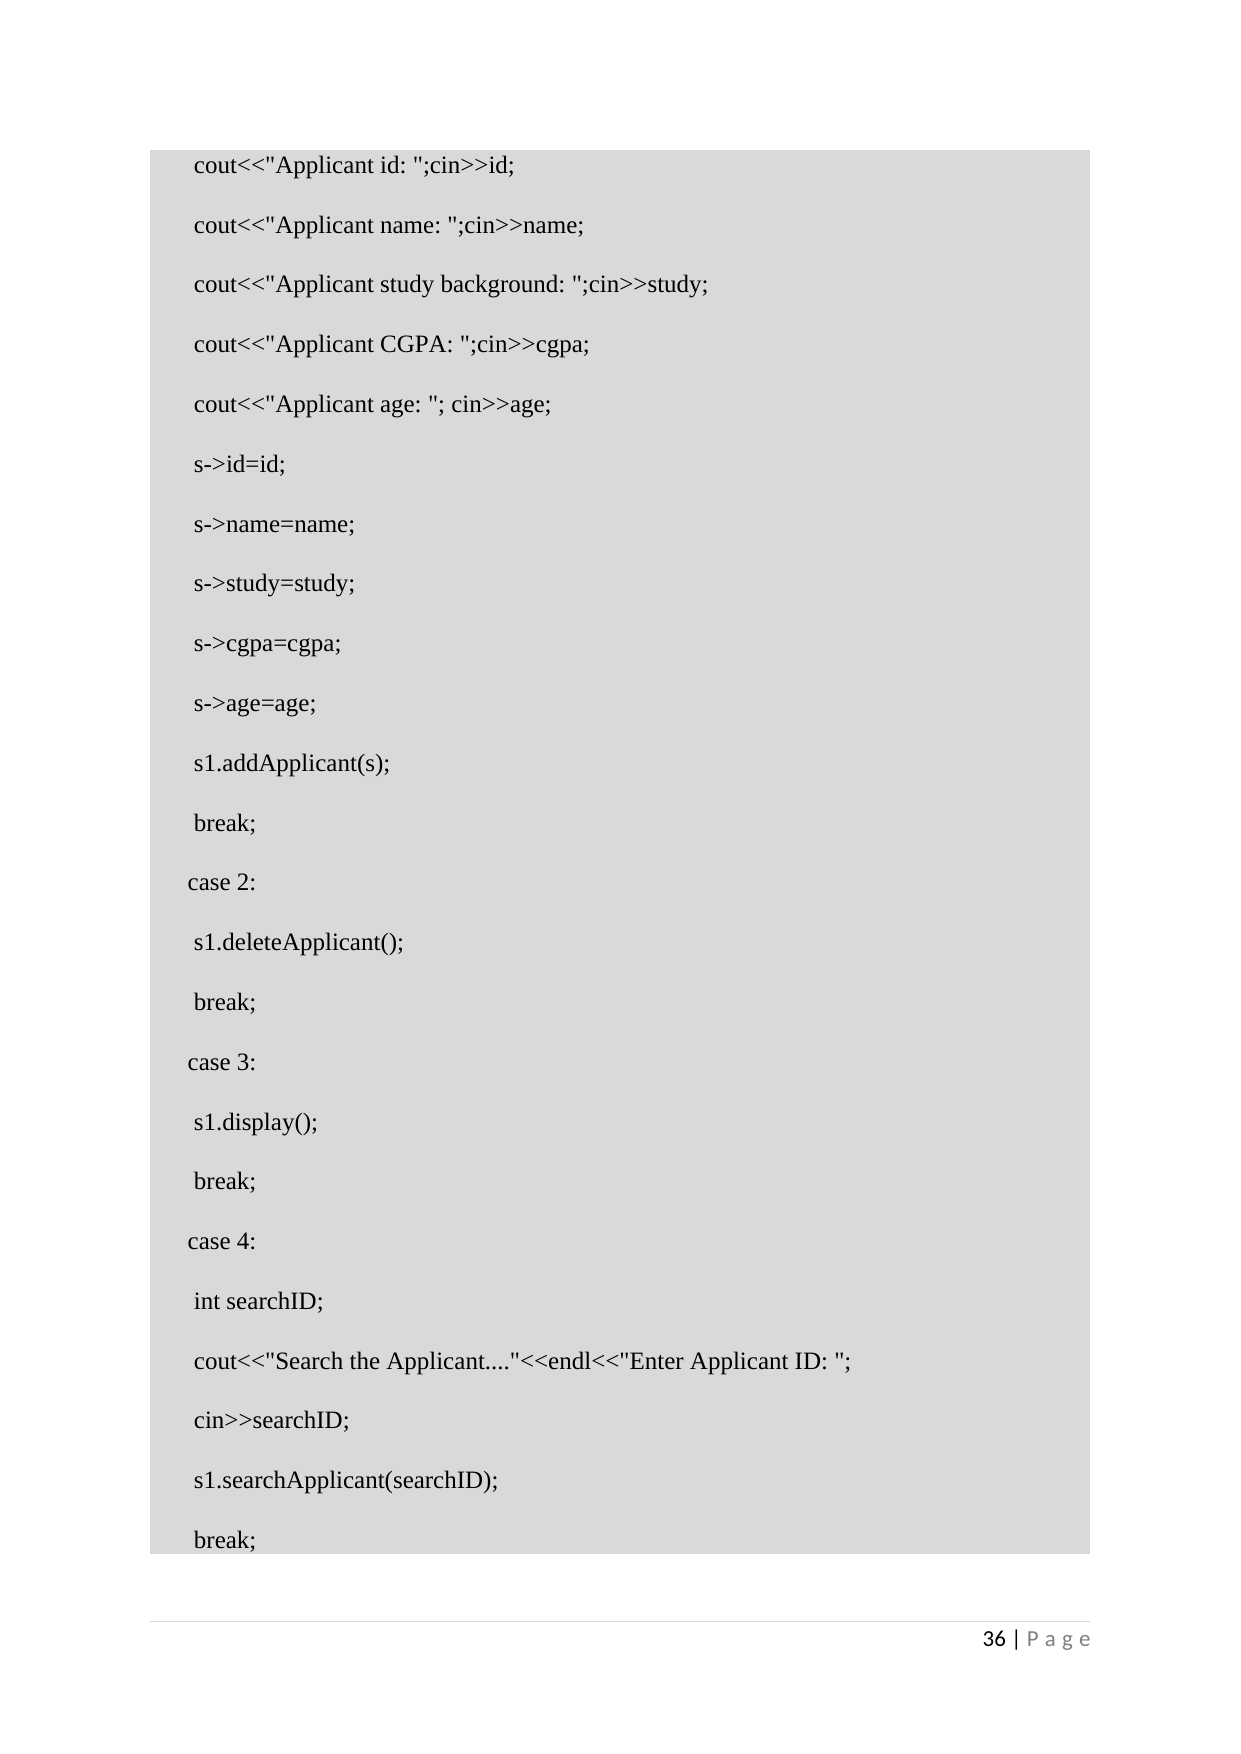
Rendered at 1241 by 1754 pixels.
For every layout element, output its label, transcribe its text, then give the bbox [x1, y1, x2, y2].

text break; [150, 987, 1090, 1016]
text s1.display(); [150, 1107, 1090, 1135]
text s->age=age; [150, 688, 1090, 717]
text cout<<"Search the Applicant...."<<endl<<"Enter Applicant ID: "; [150, 1346, 1090, 1374]
text break; [150, 808, 1090, 836]
text s1.addApplicant(s); [150, 748, 1090, 777]
text break; [150, 1166, 1090, 1195]
text cout<<"Applicant study background: ";cin>>study; [150, 269, 1090, 298]
text case 3: [150, 1047, 1090, 1076]
text cout<<"Applicant name: ";cin>>name; [150, 210, 1090, 238]
text case 2: [150, 867, 1090, 896]
text break; [150, 1525, 1090, 1554]
text case 4: [150, 1226, 1090, 1255]
text s->cgpa=cgpa; [150, 628, 1090, 657]
text s->id=id; [150, 449, 1090, 478]
text cout<<"Applicant age: "; cin>>age; [150, 389, 1090, 418]
text s1.deleteApplicant(); [150, 927, 1090, 956]
text int searchID; [150, 1286, 1090, 1315]
text s->name=name; [150, 509, 1090, 537]
text cout<<"Applicant CGPA: ";cin>>cgpa; [150, 329, 1090, 358]
text cout<<"Applicant id: ";cin>>id; [150, 150, 1090, 179]
text cin>>searchID; [150, 1406, 1090, 1434]
text s->study=study; [150, 568, 1090, 597]
text s1.searchApplicant(searchID); [150, 1465, 1090, 1494]
